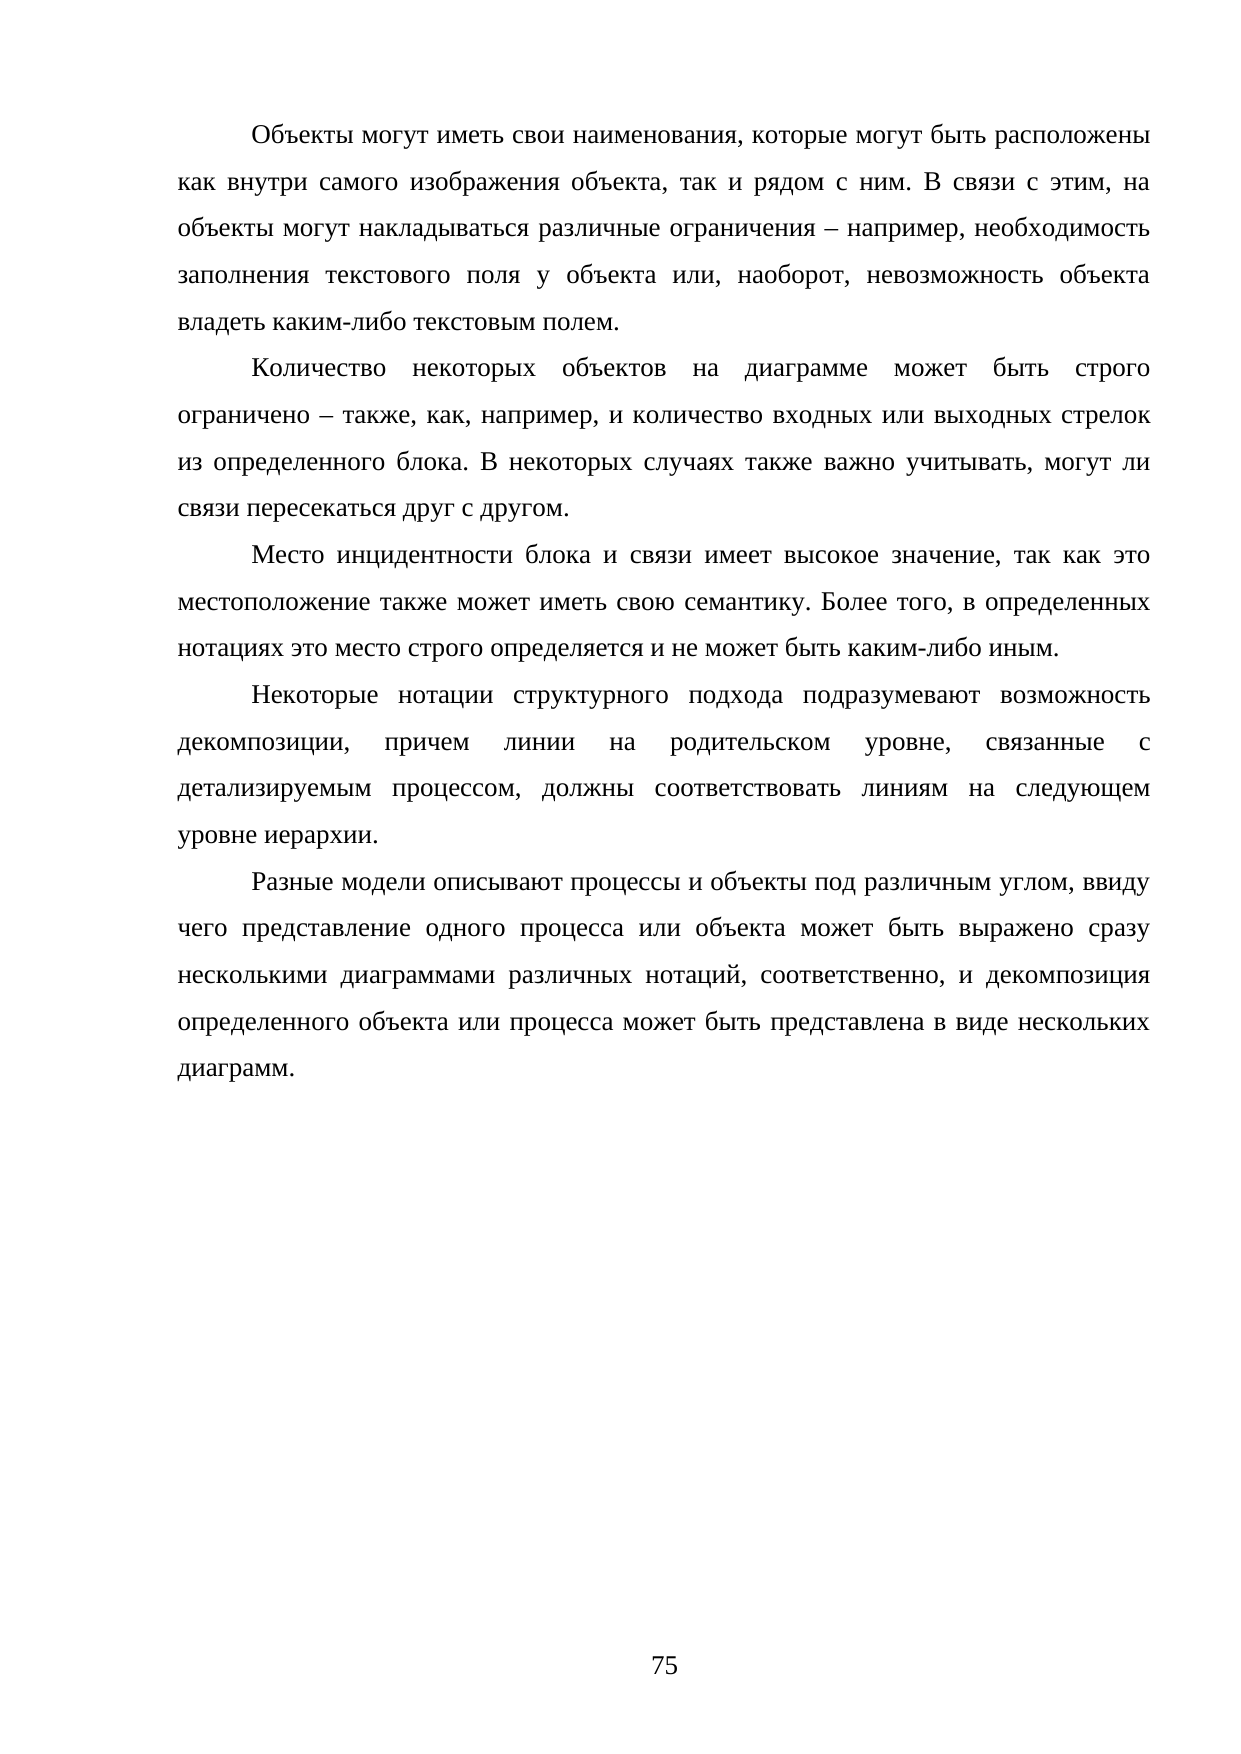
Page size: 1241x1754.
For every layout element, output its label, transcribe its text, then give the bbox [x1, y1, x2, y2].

text Количество некоторых объектов на диаграмме может быть строго ограничено – также, как, например, и количество входных или выходных стрелок из определенного блока. В некоторых случаях также важно учитывать, могут ли связи пересекаться друг с другом. [177, 351, 1152, 523]
text Объекты могут иметь свои наименования, которые могут быть расположены как внутри самого изображения объекта, так и рядом с ним. В связи с этим, на объекты могут накладываться различные ограничения – например, необходимость заполнения текстового поля у объекта или, наоборот, невозможность объекта владеть каким-либо текстовым полем. [177, 118, 1152, 336]
text Место инцидентности блока и связи имеет высокое значение, так как это местоположение также может иметь свою семантику. Более того, в определенных нотациях это место строго определяется и не может быть каким-либо иным. [177, 538, 1152, 663]
text Некоторые нотации структурного подхода подразумевают возможность декомпозиции, причем линии на родительском уровне, связанные с детализируемым процессом, должны соответствовать линиям на следующем уровне иерархии. [177, 678, 1152, 849]
text Разные модели описывают процессы и объекты под различным углом, ввиду чего представление одного процесса или объекта может быть выражено сразу несколькими диаграммами различных нотаций, соответственно, и декомпозиция определенного объекта или процесса может быть представлена в виде нескольких диаграмм. [177, 865, 1152, 1083]
